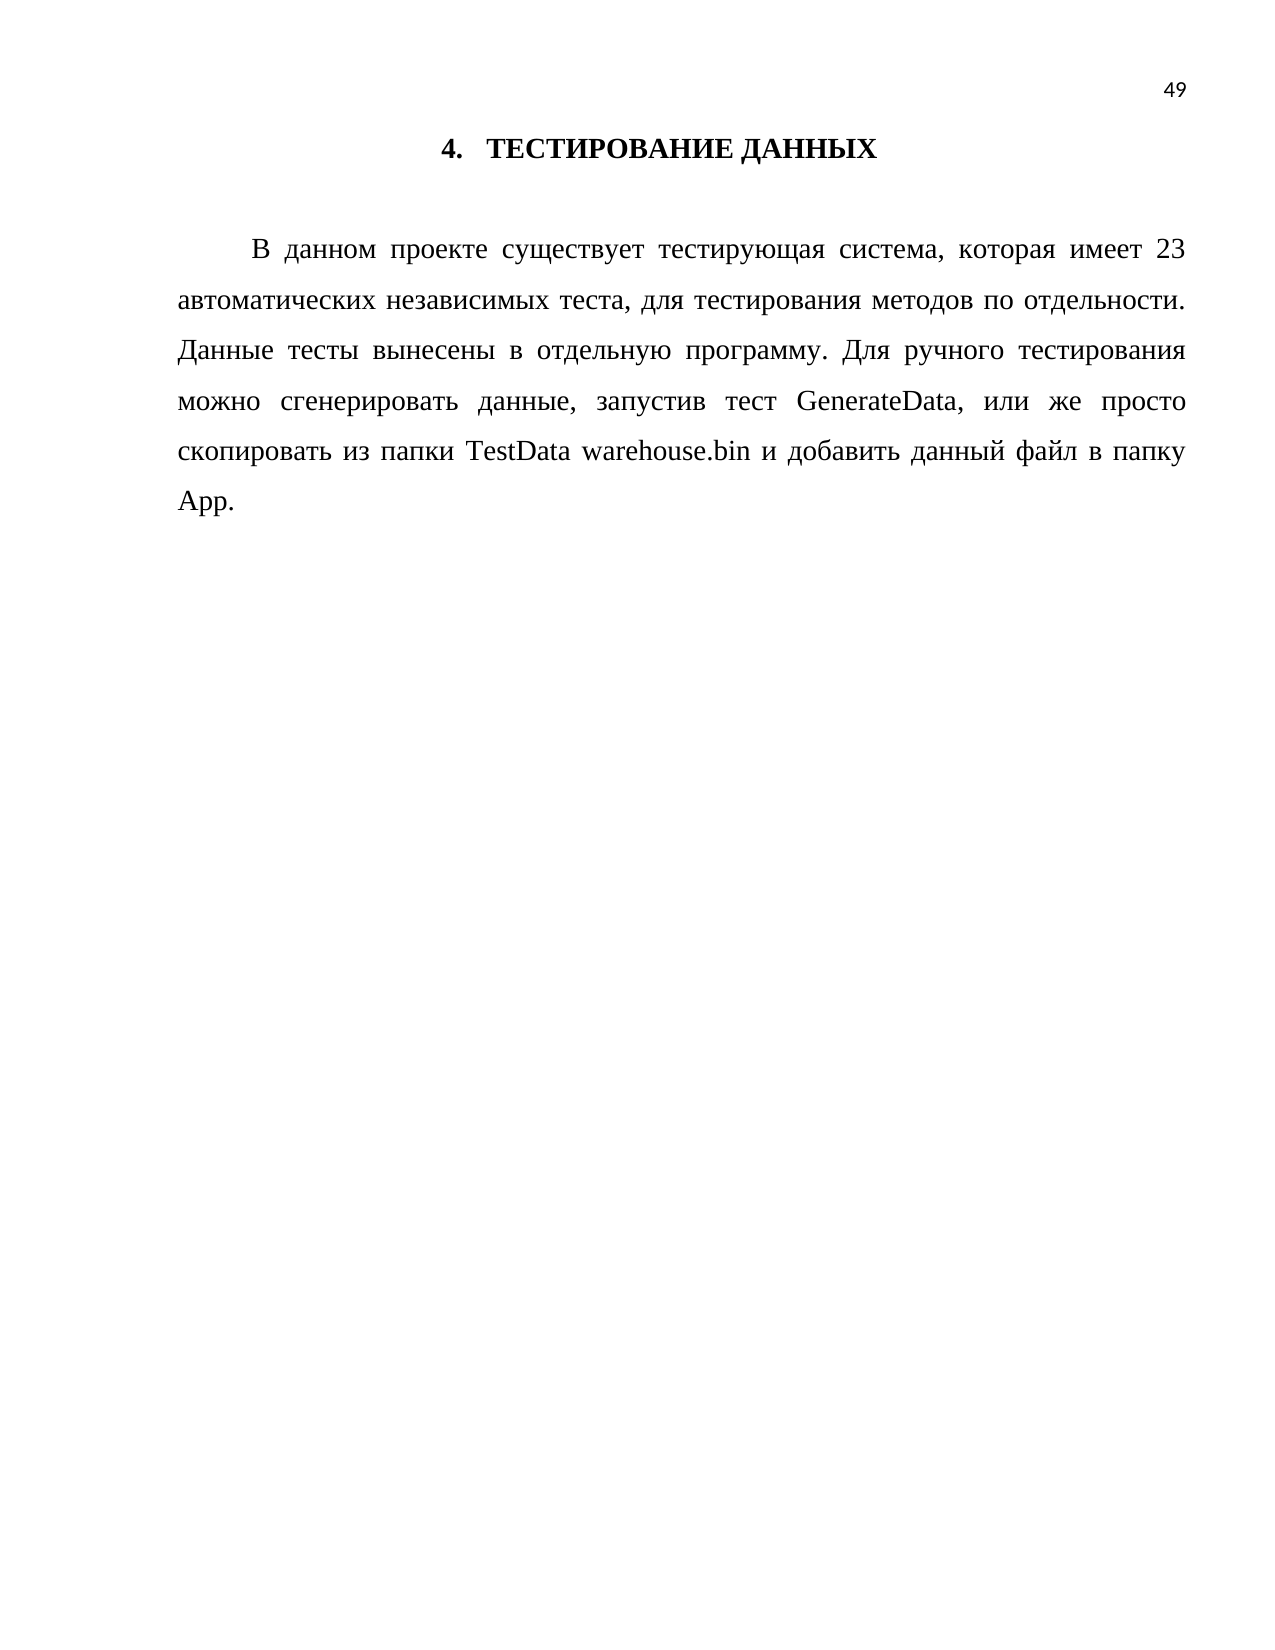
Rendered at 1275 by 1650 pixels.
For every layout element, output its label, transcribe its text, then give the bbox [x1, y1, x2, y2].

list В данном проекте существует тестирующая система, которая имеет 23 автоматических независимых теста, для тестирования методов по отдельности. Данные тесты вынесены в отдельную программу. Для ручного тестирования можно сгенерировать данные, запустив тест GenerateData, или же просто скопировать из папки TestData warehouse.bin и добавить данный файл в папку App. [177, 232, 1186, 517]
list ТЕСТИРОВАНИЕ ДАННЫХ [132, 131, 1186, 164]
